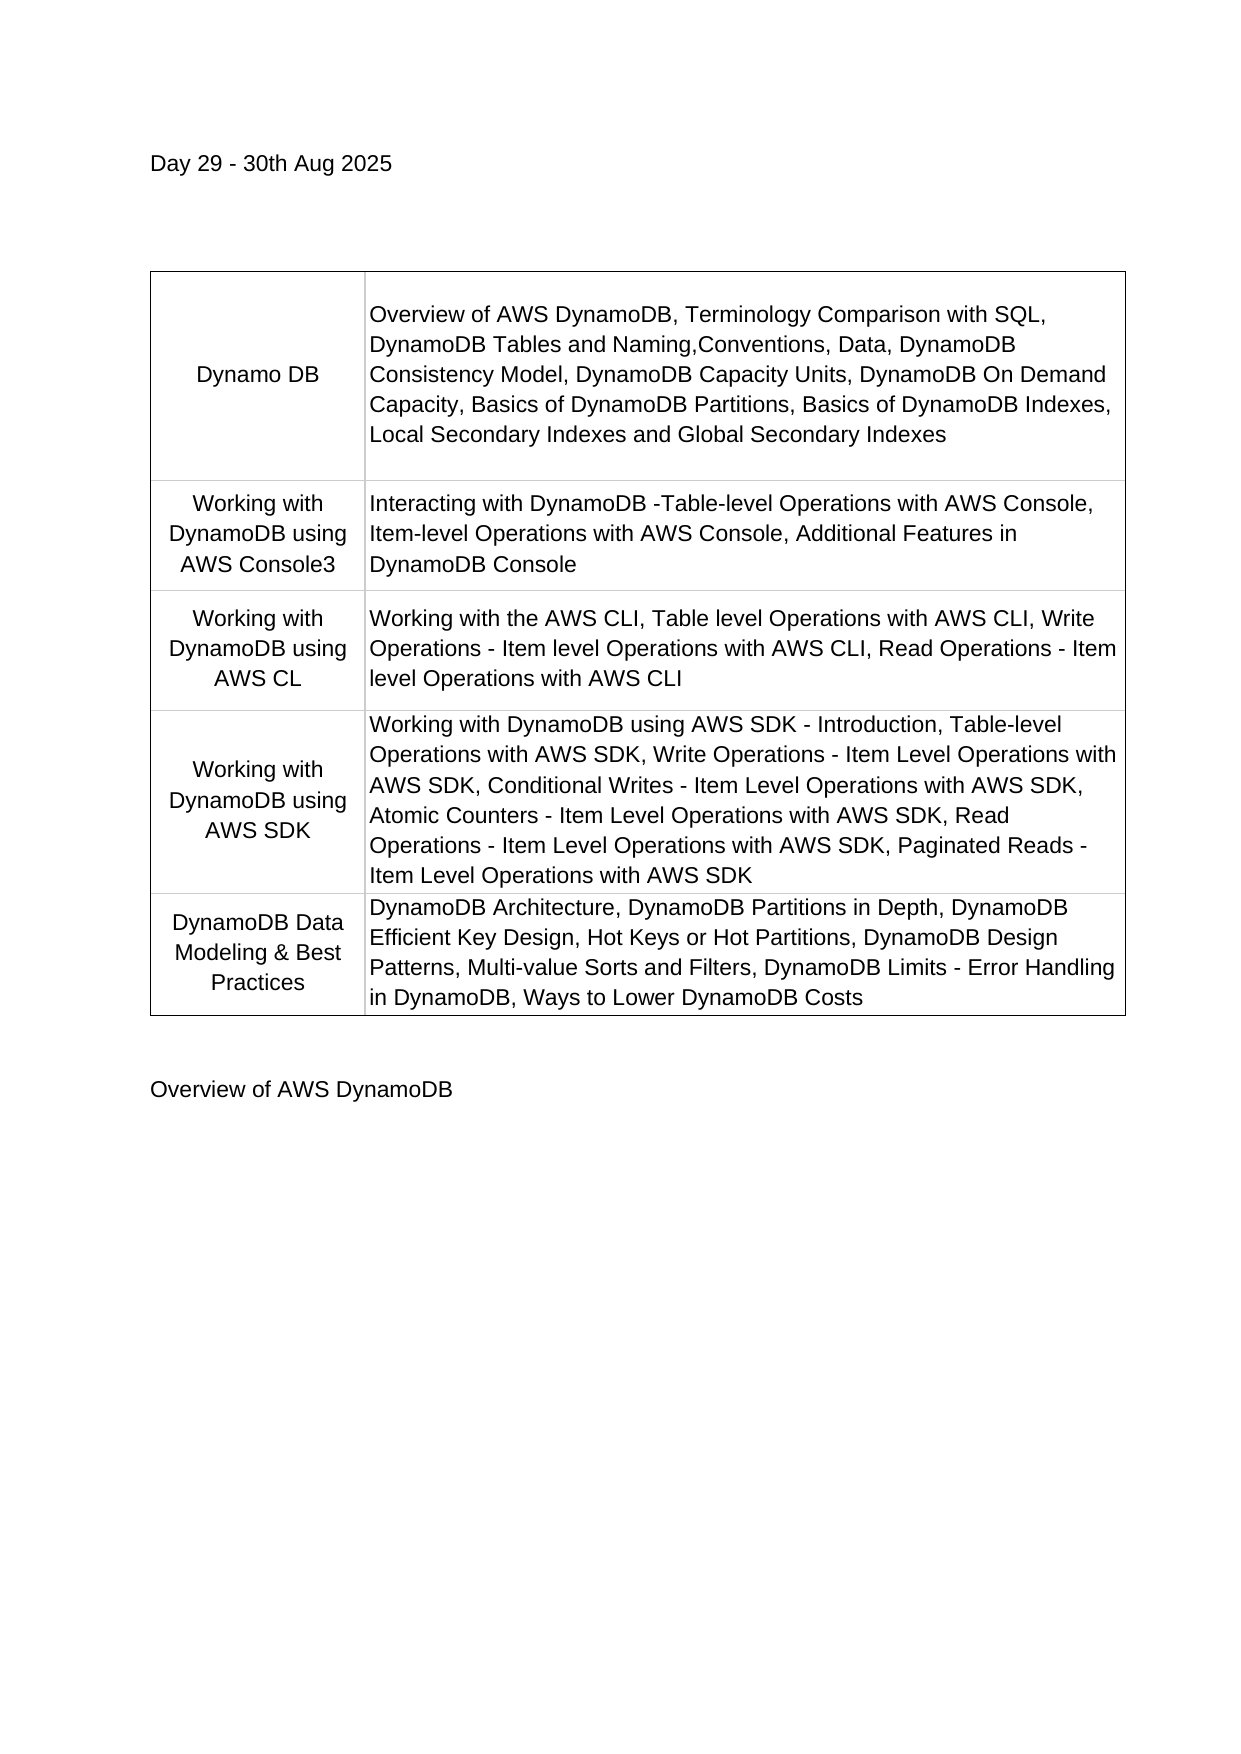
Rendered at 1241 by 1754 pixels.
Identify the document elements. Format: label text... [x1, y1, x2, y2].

text Overview of AWS DynamoDB [150, 1076, 1090, 1102]
table_cell Working with DynamoDB using AWS SDK [151, 711, 364, 892]
table_cell Interacting with DynamoDB -Table-level Operations with AWS Console, Item-level Operations with AWS Console, Additional Features in DynamoDB Console [366, 481, 1125, 589]
table_cell Working with DynamoDB using AWS Console3 [151, 481, 364, 589]
table_cell Working with DynamoDB using AWS CL [151, 591, 364, 710]
table_header Overview of AWS DynamoDB, Terminology Comparison with SQL, DynamoDB Tables and Naming,Conventions, Data, DynamoDB Consistency Model, DynamoDB Capacity Units, DynamoDB On Demand Capacity, Basics of DynamoDB Partitions, Basics of DynamoDB Indexes, Local Secondary Indexes and Global Secondary Indexes [366, 272, 1125, 480]
table_cell Working with DynamoDB using AWS SDK - Introduction, Table-level Operations with AWS SDK, Write Operations - Item Level Operations with AWS SDK, Conditional Writes - Item Level Operations with AWS SDK, Atomic Counters - Item Level Operations with AWS SDK, Read Operations - Item Level Operations with AWS SDK, Paginated Reads - Item Level Operations with AWS SDK [366, 711, 1125, 892]
table_cell Working with the AWS CLI, Table level Operations with AWS CLI, Write Operations - Item level Operations with AWS CLI, Read Operations - Item level Operations with AWS CLI [366, 591, 1125, 710]
table_header Dynamo DB [151, 272, 364, 480]
table_cell DynamoDB Data Modeling & Best Practices [151, 894, 364, 1014]
table_cell DynamoDB Architecture, DynamoDB Partitions in Depth, DynamoDB Efficient Key Design, Hot Keys or Hot Partitions, DynamoDB Design Patterns, Multi-value Sorts and Filters, DynamoDB Limits - Error Handling in DynamoDB, Ways to Lower DynamoDB Costs [366, 894, 1125, 1014]
text Day 29 - 30th Aug 2025 [150, 150, 1090, 176]
